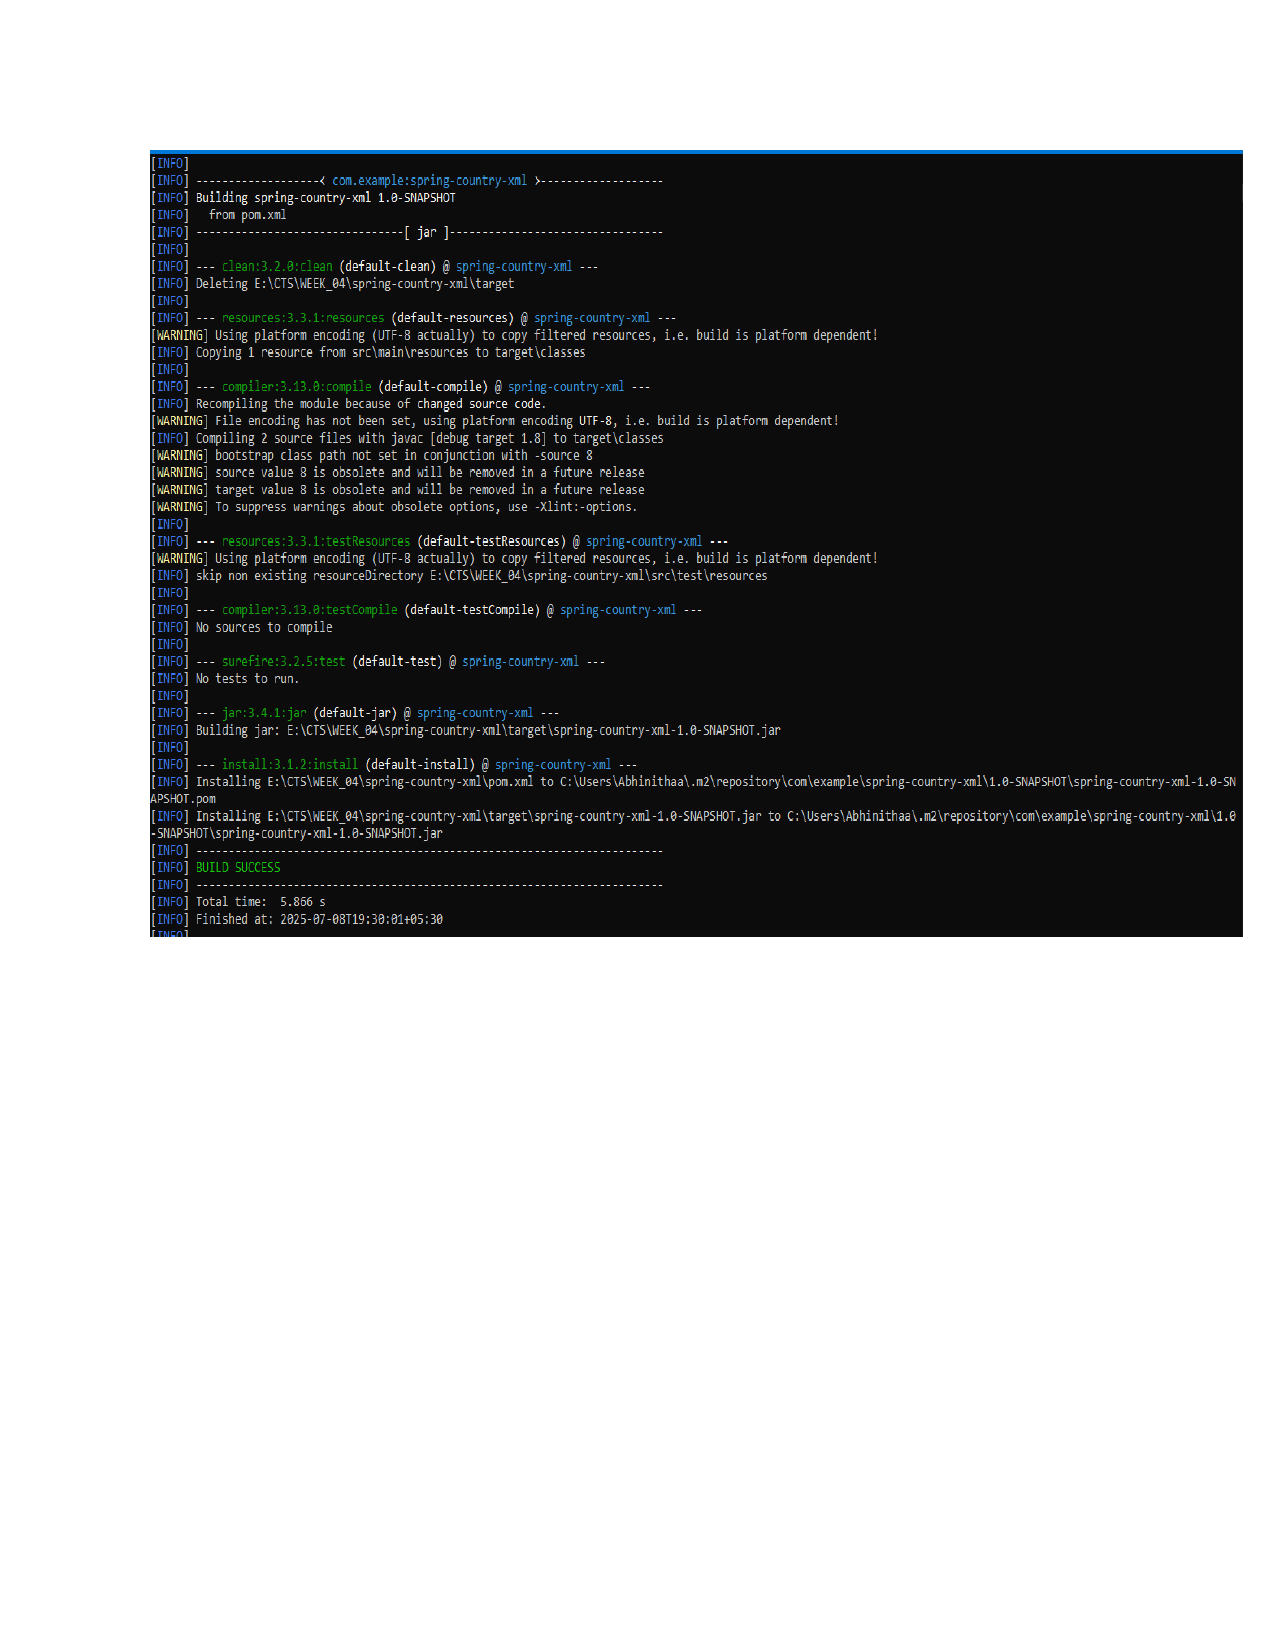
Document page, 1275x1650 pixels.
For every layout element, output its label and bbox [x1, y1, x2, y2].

picture [150, 150, 1243, 937]
